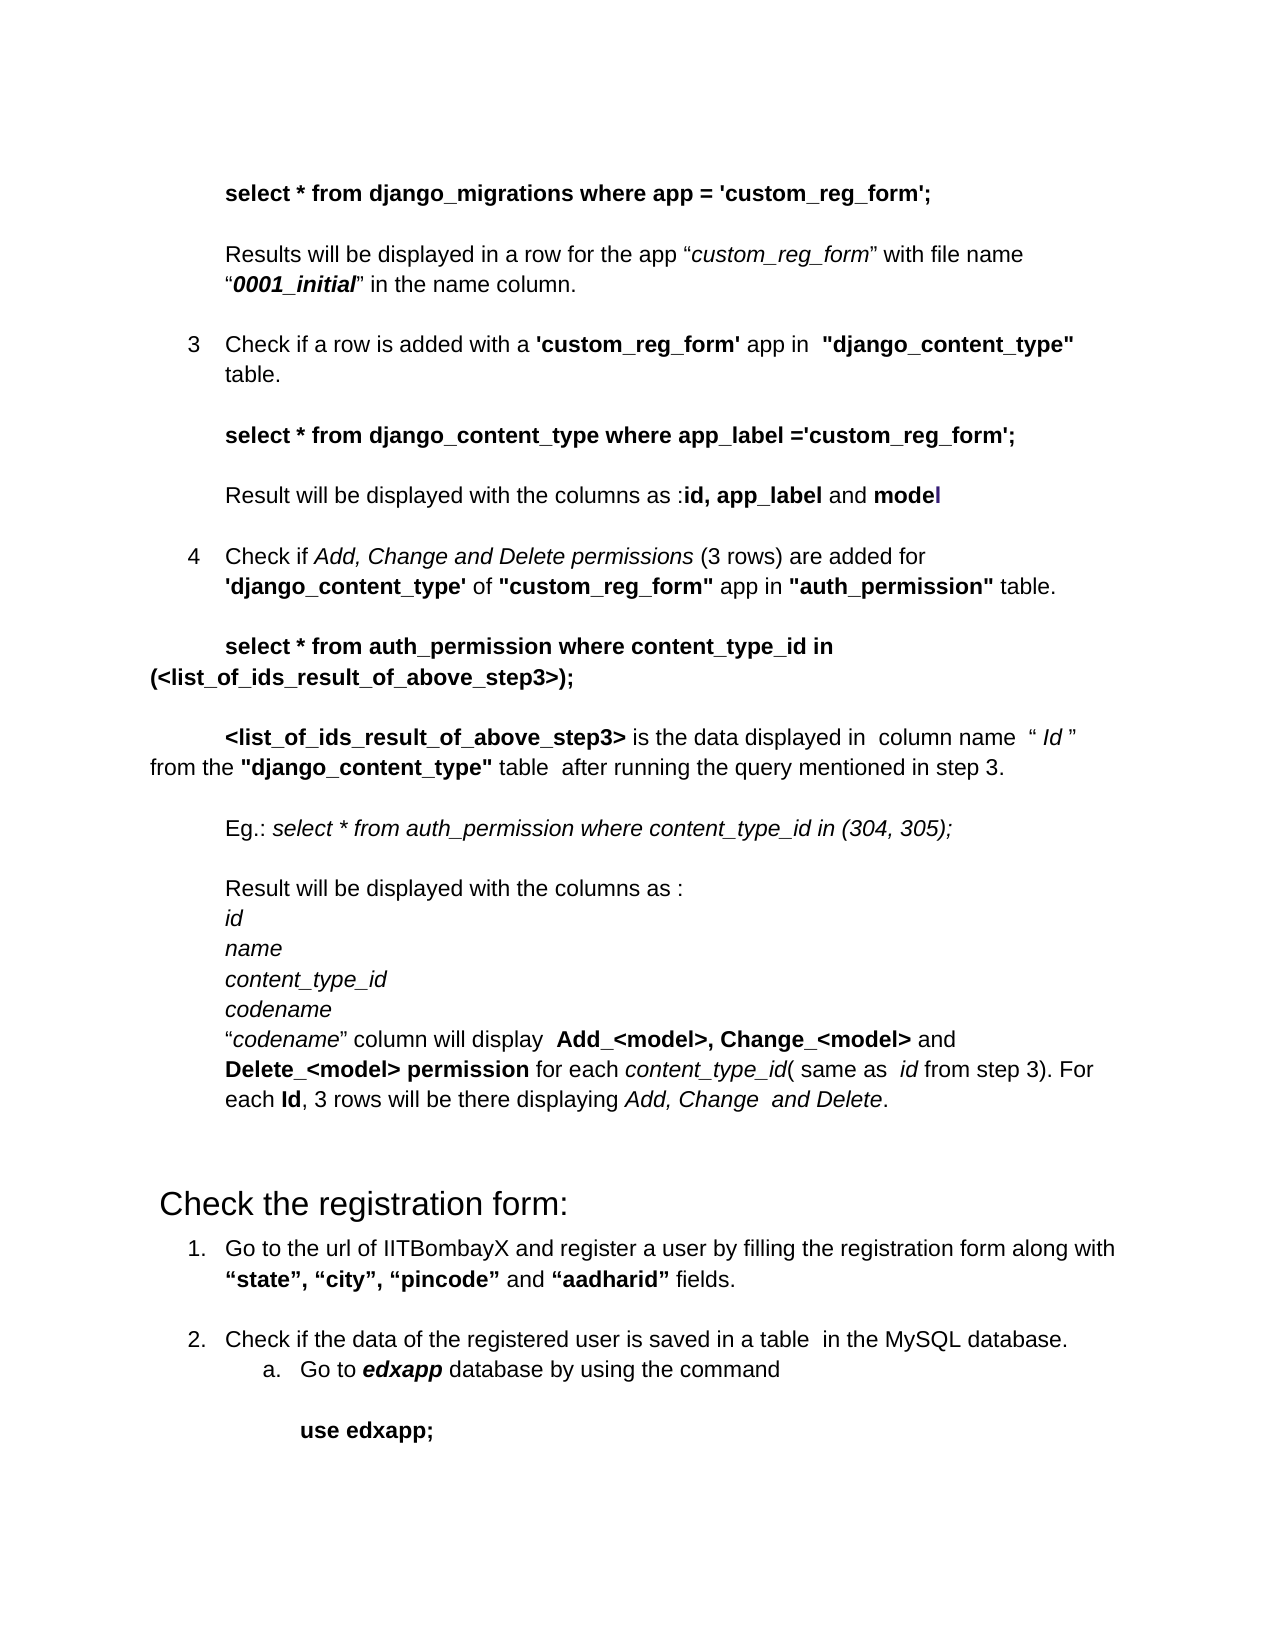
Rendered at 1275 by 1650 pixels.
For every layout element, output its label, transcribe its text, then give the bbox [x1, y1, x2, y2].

list Check if a row is added with a 'custom_reg_form' app in "django_content_type" table. [187, 331, 1125, 388]
text content_type_id [225, 966, 1125, 992]
list Go to edxapp database by using the command [262, 1356, 1125, 1382]
text name [225, 935, 1125, 962]
text Result will be displayed with the columns as :id, app_label and model [225, 482, 1125, 509]
text select * from auth_permission where content_type_id in (<list_of_ids_result_of_above_step3>); [150, 633, 1125, 690]
list Go to the url of IITBombayX and register a user by filling the registration form along with “state”, “city”, “pincode” and “aadharid” fields. [187, 1235, 1125, 1292]
text use edxapp; [300, 1417, 1125, 1443]
text codename [225, 996, 1125, 1022]
subtitle Check the registration form: [150, 1184, 1125, 1223]
text Eg.: select * from auth_permission where content_type_id in (304, 305); [225, 814, 1125, 841]
text id [225, 905, 1125, 932]
text Result will be displayed with the columns as : [225, 875, 1125, 901]
list Check if the data of the registered user is saved in a table in the MySQL database. [187, 1326, 1125, 1352]
text <list_of_ids_result_of_above_step3> is the data displayed in column name “ Id ” from the "django_content_type" table after running the query mentioned in step 3. [150, 724, 1125, 781]
text select * from django_content_type where app_label ='custom_reg_form'; [225, 422, 1125, 448]
text Results will be displayed in a row for the app “custom_reg_form” with file name “0001_initial” in the name column. [225, 241, 1125, 297]
text “codename” column will display Add_<model>, Change_<model> and Delete_<model> permission for each content_type_id( same as id from step 3). For each Id, 3 rows will be there displaying Add, Change and Delete. [225, 1026, 1125, 1113]
list Check if Add, Change and Delete permissions (3 rows) are added for 'django_content_type' of "custom_reg_form" app in "auth_permission" table. [187, 543, 1125, 599]
text select * from django_migrations where app = 'custom_reg_form'; [150, 180, 1125, 207]
